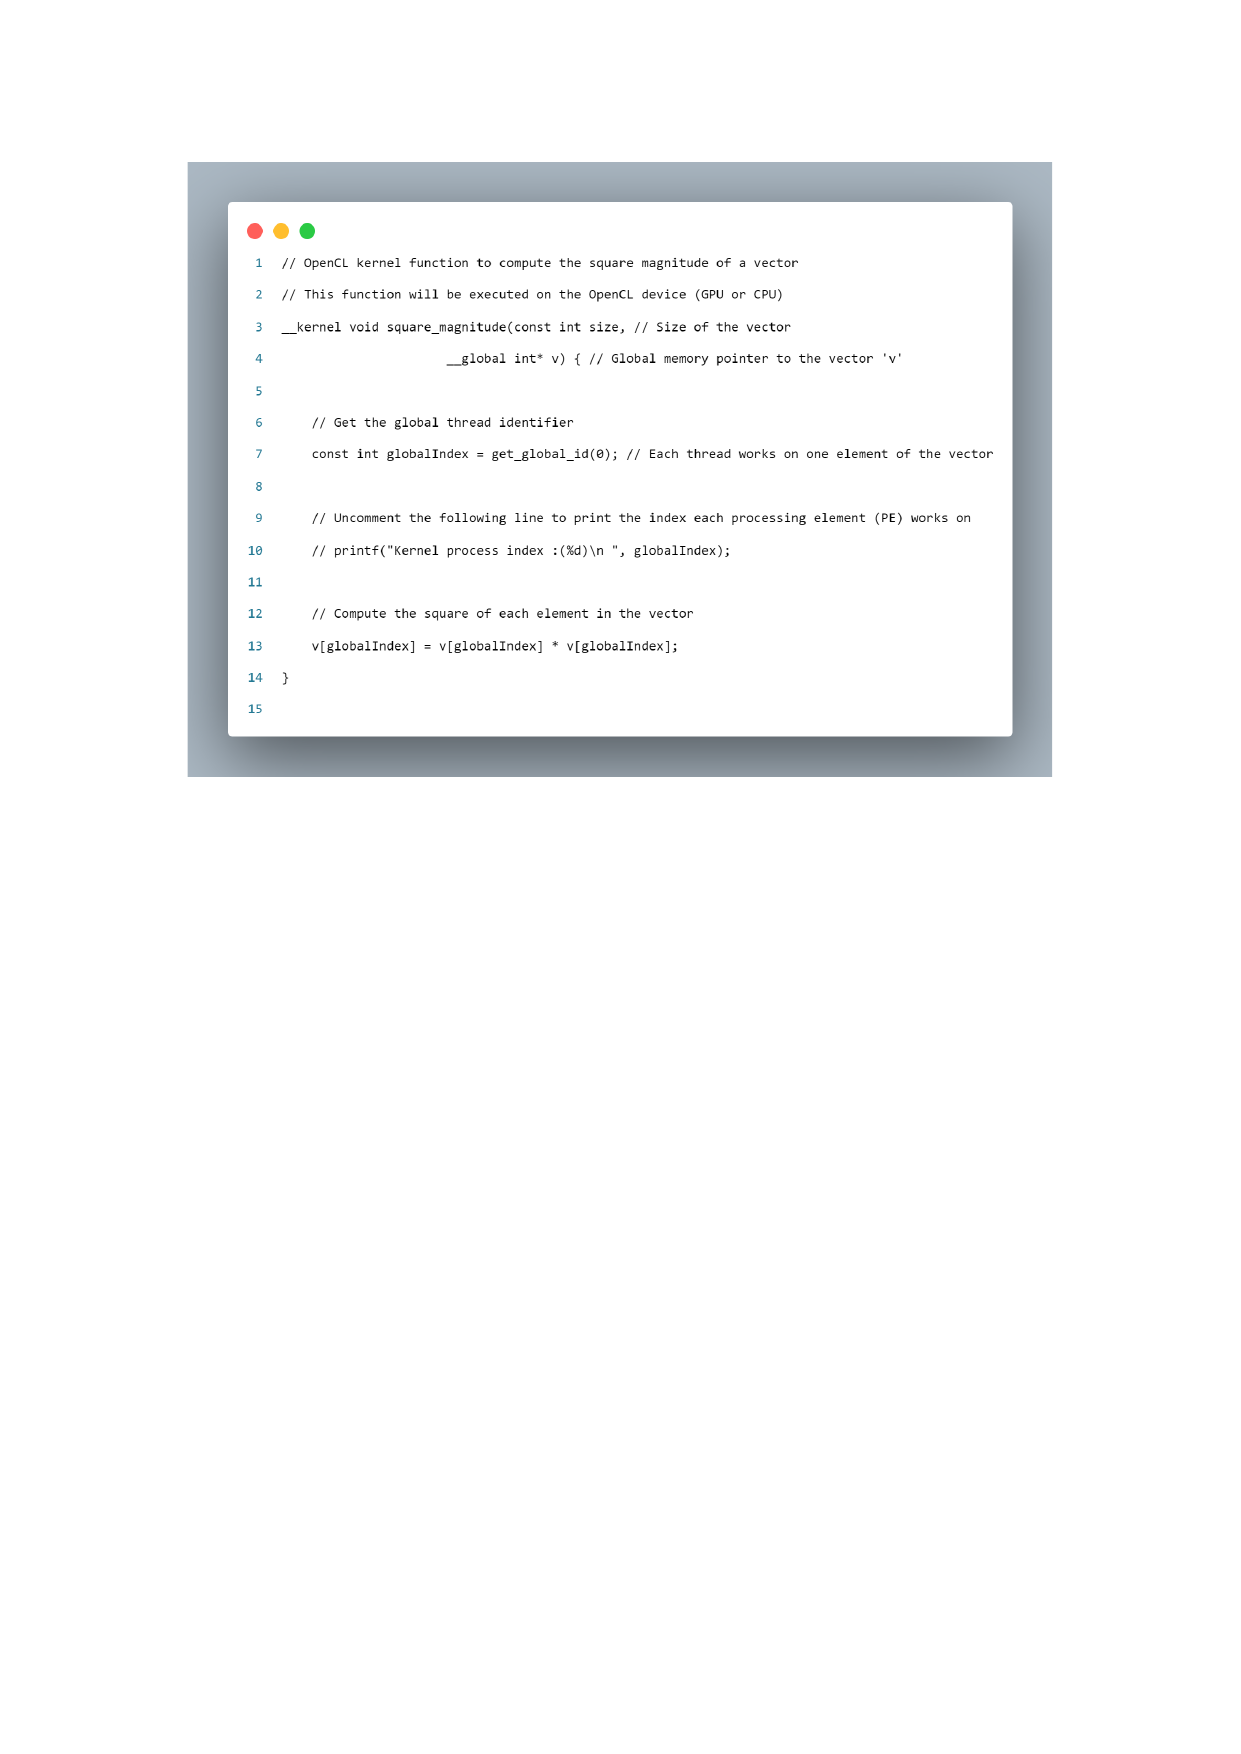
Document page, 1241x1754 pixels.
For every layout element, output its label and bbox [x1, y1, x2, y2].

picture [187, 162, 1053, 777]
